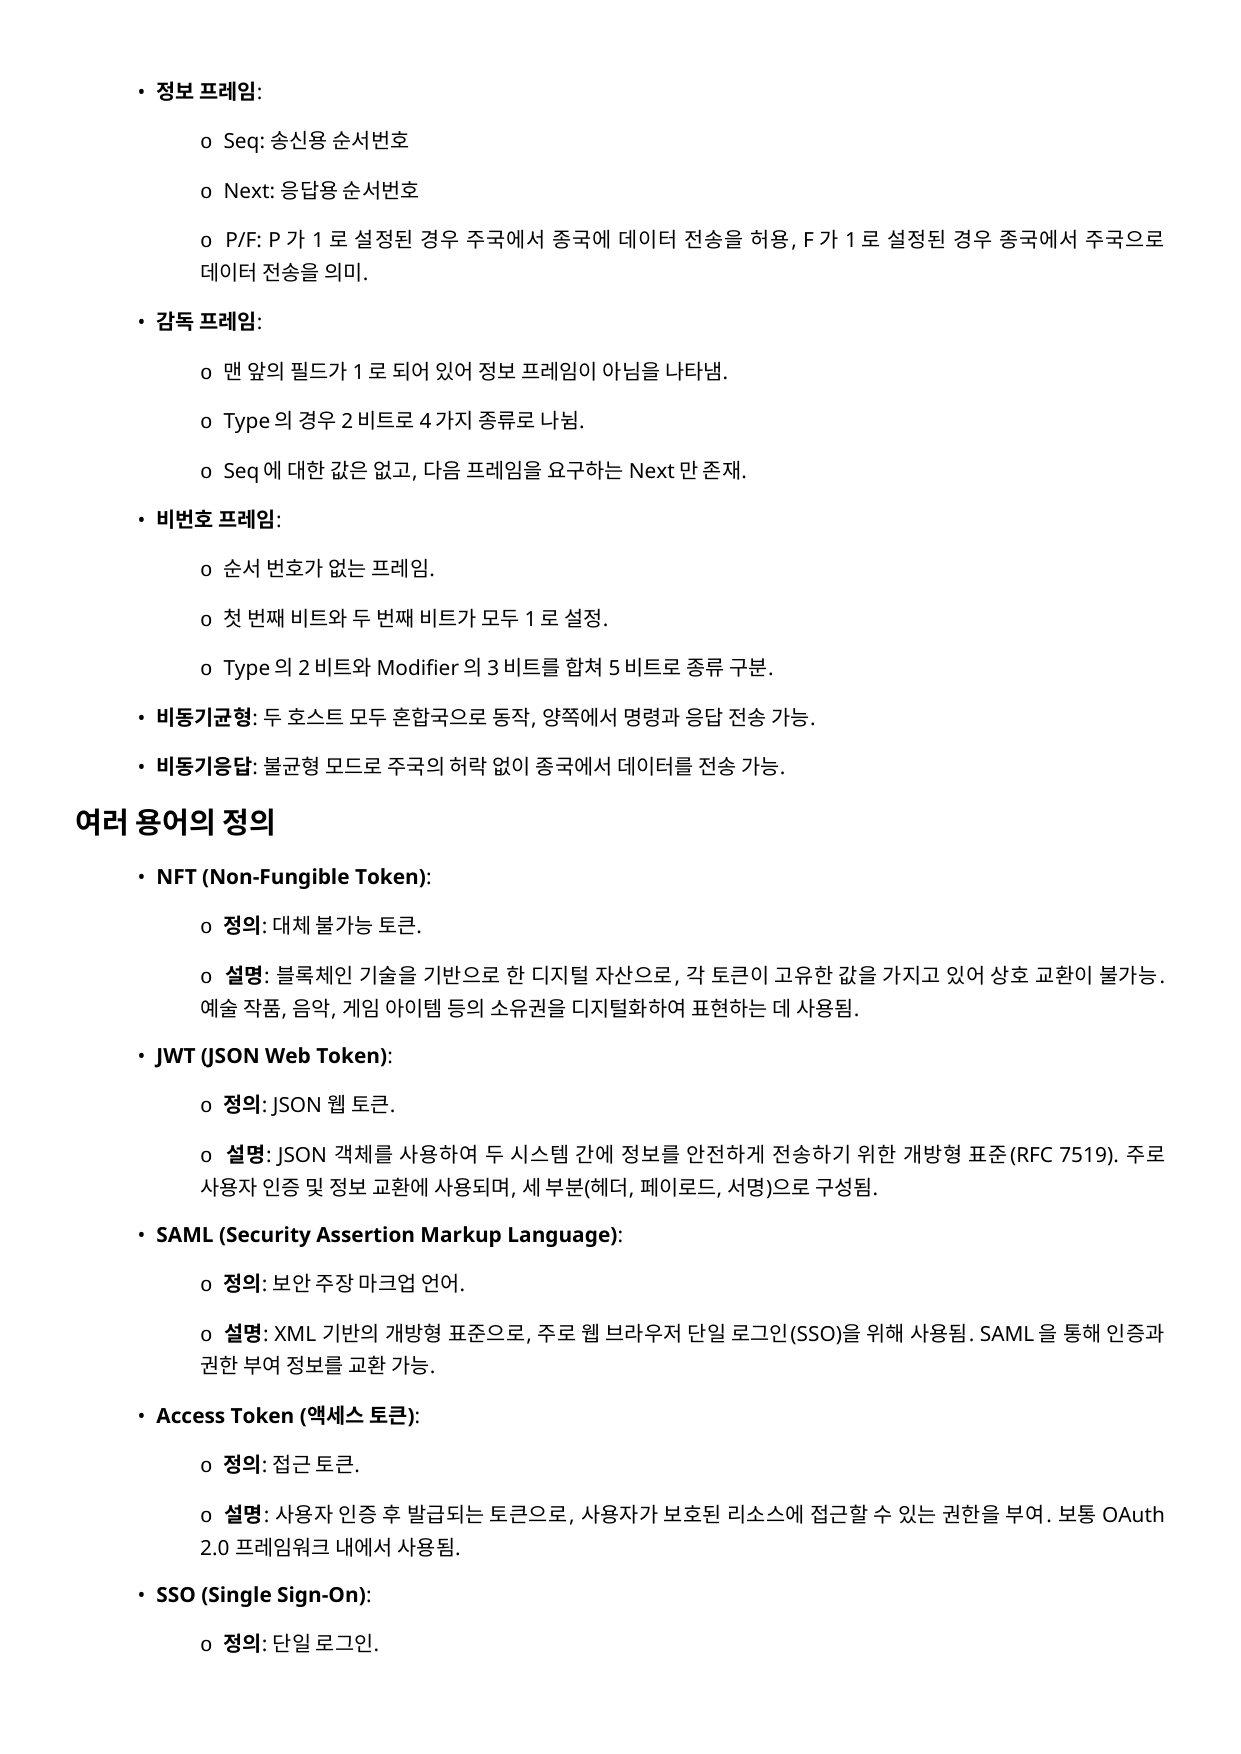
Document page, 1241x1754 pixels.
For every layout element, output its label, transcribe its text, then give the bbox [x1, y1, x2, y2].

text • 비동기균형: 두 호스트 모두 혼합국으로 동작, 양쪽에서 명령과 응답 전송 가능. [137, 701, 1165, 731]
text o 설명: JSON 객체를 사용하여 두 시스템 간에 정보를 안전하게 전송하기 위한 개방형 표준(RFC 7519). 주로 사용자 인증 및 정보 교환에 사용되며, 세 부분(헤더, 페이로드, 서명)으로 구성됨. [200, 1138, 1165, 1201]
text o Seq: 송신용 순서번호 [200, 124, 1165, 155]
text 여러 용어의 정의 [75, 800, 1165, 842]
text • JWT (JSON Web Token): [137, 1041, 1165, 1069]
text o 설명: 사용자 인증 후 발급되는 토큰으로, 사용자가 보호된 리소스에 접근할 수 있는 권한을 부여. 보통 OAuth 2.0 프레임워크 내에서 사용됨. [200, 1498, 1165, 1561]
text o 정의: 보안 주장 마크업 언어. [200, 1267, 1165, 1298]
text • SAML (Security Assertion Markup Language): [137, 1220, 1165, 1248]
text • 감독 프레임: [137, 306, 1165, 336]
text • SSO (Single Sign-On): [137, 1580, 1165, 1608]
text o 정의: JSON 웹 토큰. [200, 1088, 1165, 1119]
text • 비동기응답: 불균형 모드로 주국의 허락 없이 종국에서 데이터를 전송 가능. [137, 751, 1165, 781]
text • 비번호 프레임: [137, 503, 1165, 534]
text o 순서 번호가 없는 프레임. [200, 553, 1165, 583]
text o 첫 번째 비트와 두 번째 비트가 모두 1로 설정. [200, 602, 1165, 633]
text o 정의: 접근 토큰. [200, 1448, 1165, 1479]
text • Access Token (액세스 토큰): [137, 1399, 1165, 1429]
text o 설명: 블록체인 기술을 기반으로 한 디지털 자산으로, 각 토큰이 고유한 값을 가지고 있어 상호 교환이 불가능. 예술 작품, 음악, 게임 아이템 등의 소유권을 디지털화하여 표현하는 데 사용됨. [200, 959, 1165, 1022]
text o Seq에 대한 값은 없고, 다음 프레임을 요구하는 Next만 존재. [200, 454, 1165, 484]
text o Next: 응답용 순서번호 [200, 174, 1165, 204]
text o 설명: XML 기반의 개방형 표준으로, 주로 웹 브라우저 단일 로그인(SSO)을 위해 사용됨. SAML을 통해 인증과 권한 부여 정보를 교환 가능. [200, 1317, 1165, 1380]
text • 정보 프레임: [137, 75, 1165, 105]
text o P/F: P가 1로 설정된 경우 주국에서 종국에 데이터 전송을 허용, F가 1로 설정된 경우 종국에서 주국으로 데이터 전송을 의미. [200, 223, 1165, 286]
text o 정의: 단일 로그인. [200, 1627, 1165, 1658]
text • NFT (Non-Fungible Token): [137, 862, 1165, 891]
text o 맨 앞의 필드가 1로 되어 있어 정보 프레임이 아님을 나타냄. [200, 355, 1165, 385]
text o 정의: 대체 불가능 토큰. [200, 909, 1165, 940]
text o Type의 2비트와 Modifier의 3비트를 합쳐 5비트로 종류 구분. [200, 652, 1165, 682]
text o Type의 경우 2비트로 4가지 종류로 나뉨. [200, 404, 1165, 435]
